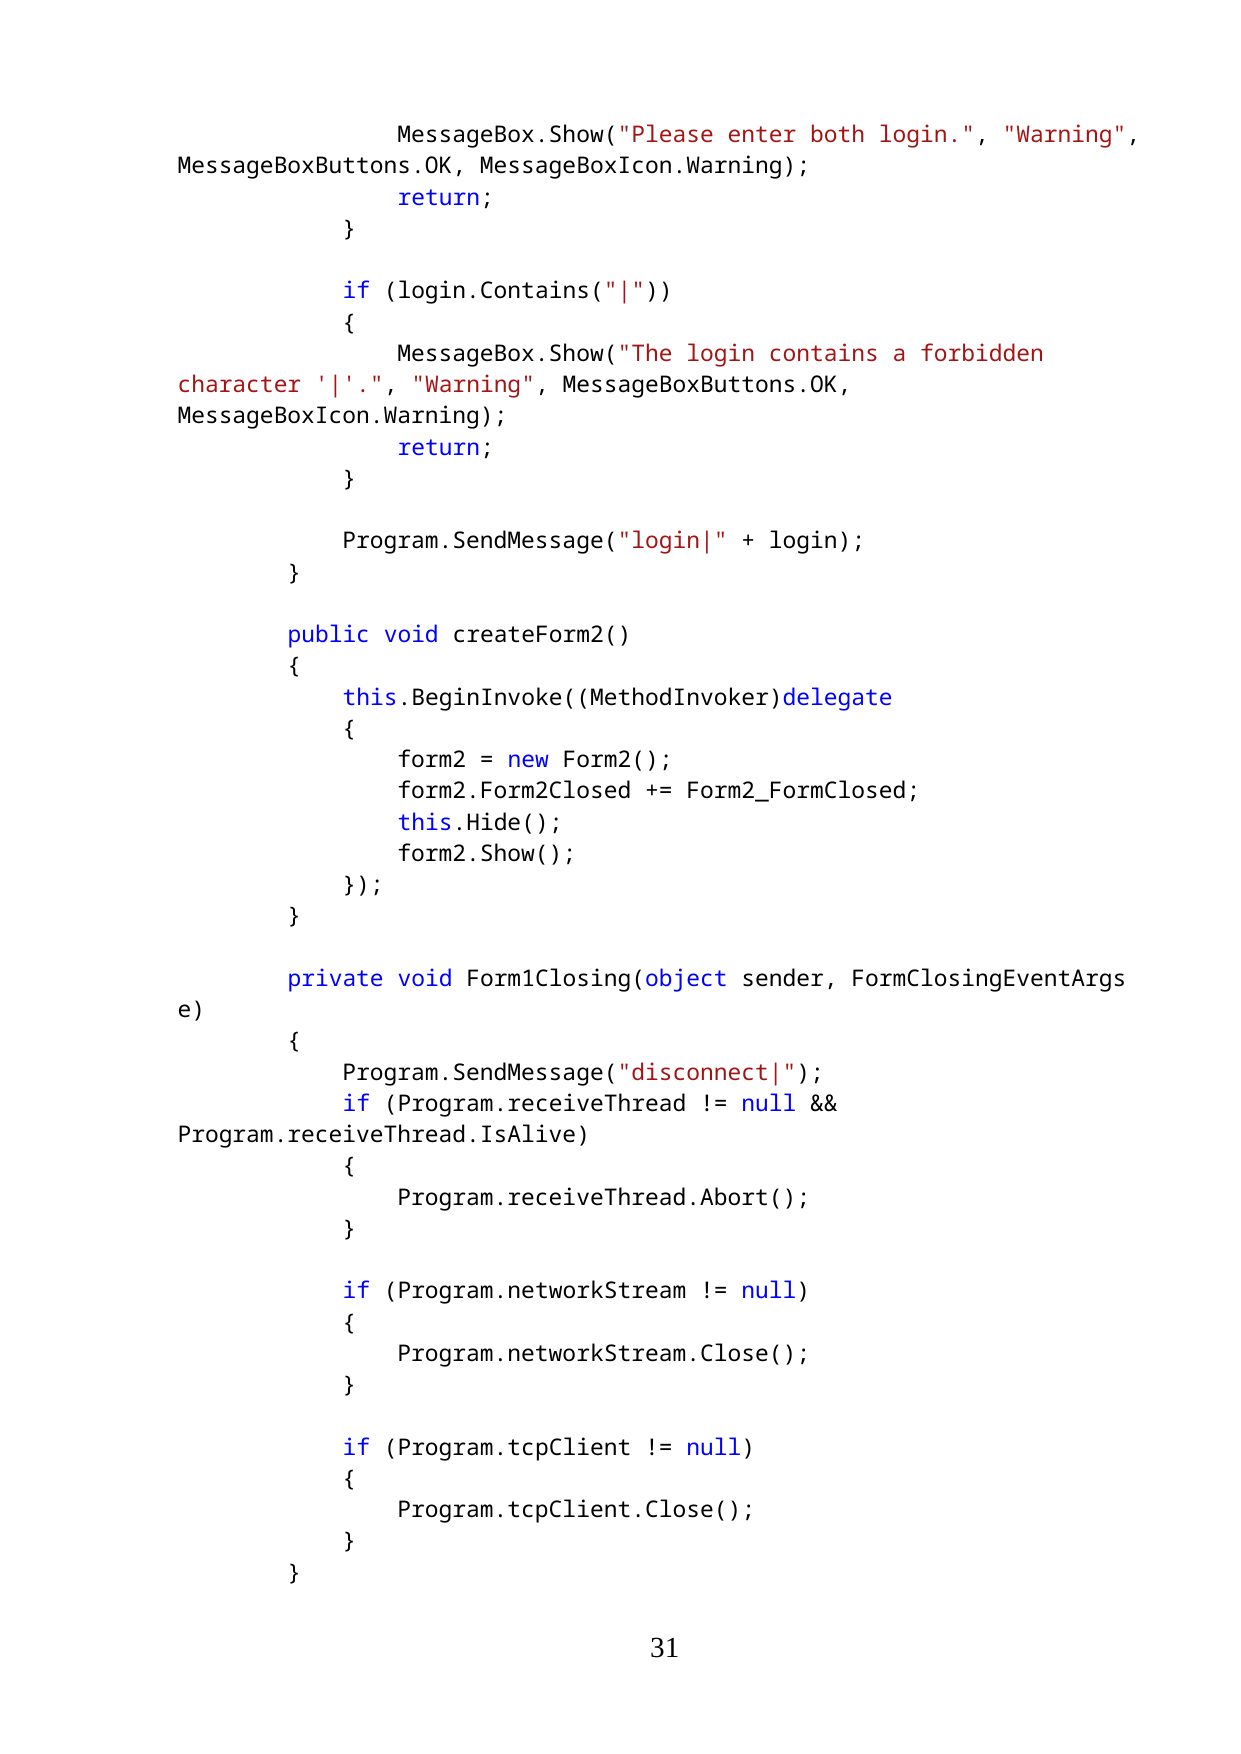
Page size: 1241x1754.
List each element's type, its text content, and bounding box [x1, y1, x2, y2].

text MessageBox.Show("Please enter both login.", "Warning", MessageBoxButtons.OK, MessageBoxIcon.Warning); [177, 118, 1152, 181]
text this.Hide(); [177, 806, 1152, 837]
text } [177, 556, 1152, 587]
text form2 = new Form2(); [177, 743, 1152, 774]
text { [177, 1024, 1152, 1056]
text private void Form1Closing(object sender, FormClosingEventArgs e) [177, 962, 1152, 1024]
text this.BeginInvoke((MethodInvoker)delegate [177, 681, 1152, 712]
text if (Program.tcpClient != null) [177, 1431, 1152, 1462]
text { [177, 712, 1152, 743]
text { [177, 1306, 1152, 1337]
text { [177, 649, 1152, 681]
text if (login.Contains("|")) [177, 274, 1152, 306]
text } [177, 1524, 1152, 1556]
text Program.networkStream.Close(); [177, 1337, 1152, 1368]
text { [177, 306, 1152, 337]
text return; [177, 181, 1152, 212]
text } [177, 212, 1152, 243]
text { [177, 1462, 1152, 1493]
text Program.SendMessage("disconnect|"); [177, 1056, 1152, 1087]
text } [177, 1368, 1152, 1399]
text if (Program.networkStream != null) [177, 1274, 1152, 1306]
text MessageBox.Show("The login contains a forbidden character '|'.", "Warning", MessageBoxButtons.OK, MessageBoxIcon.Warning); [177, 337, 1152, 431]
text Program.tcpClient.Close(); [177, 1493, 1152, 1524]
text public void createForm2() [177, 618, 1152, 649]
text form2.Form2Closed += Form2_FormClosed; [177, 774, 1152, 806]
text { [177, 1149, 1152, 1181]
text Program.SendMessage("login|" + login); [177, 524, 1152, 556]
text } [177, 899, 1152, 931]
text form2.Show(); [177, 837, 1152, 868]
text Program.receiveThread.Abort(); [177, 1181, 1152, 1212]
text } [177, 1556, 1152, 1587]
text if (Program.receiveThread != null && Program.receiveThread.IsAlive) [177, 1087, 1152, 1149]
text }); [177, 868, 1152, 899]
text } [177, 1212, 1152, 1243]
text } [177, 462, 1152, 493]
text return; [177, 431, 1152, 462]
